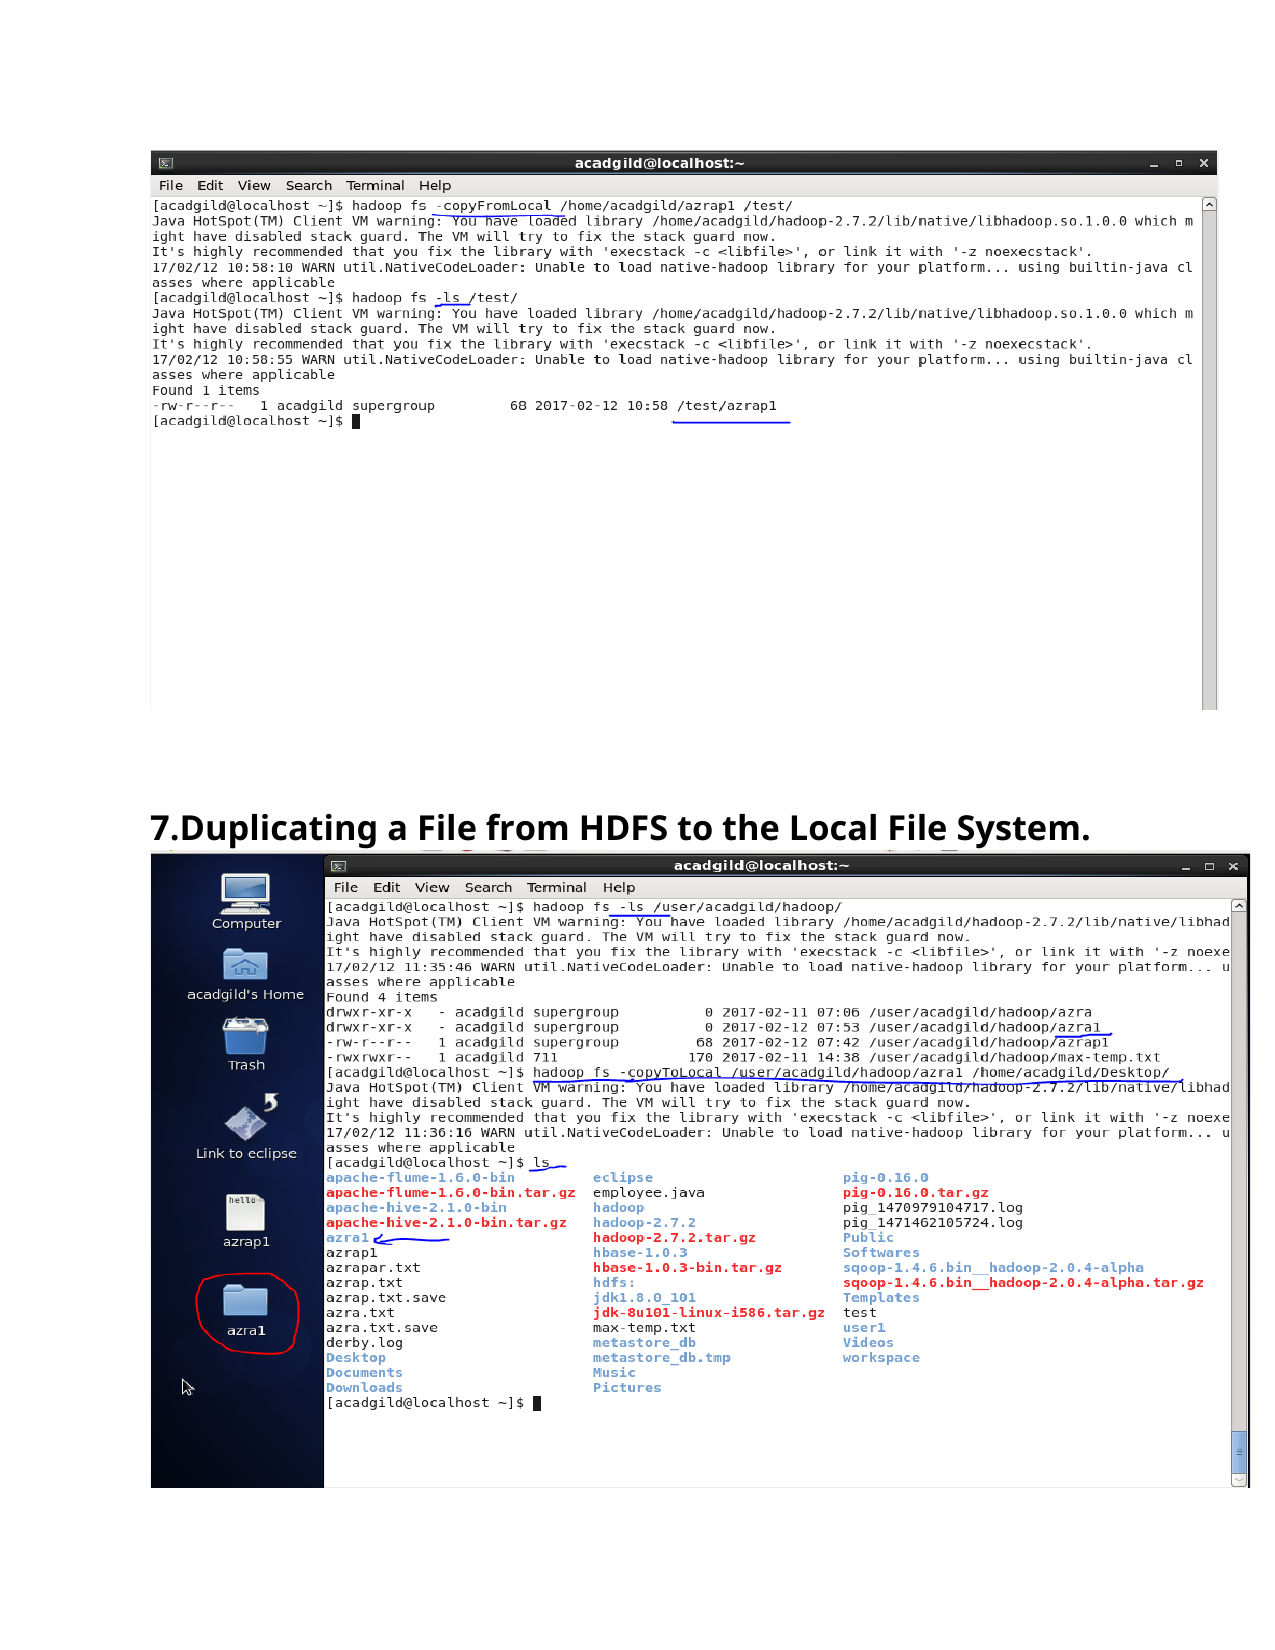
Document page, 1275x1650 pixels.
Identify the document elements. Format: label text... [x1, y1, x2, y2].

subtitle 7.Duplicating a File from HDFS to the Local File System. [150, 803, 1125, 850]
picture [150, 150, 1219, 710]
picture [150, 850, 1250, 1488]
